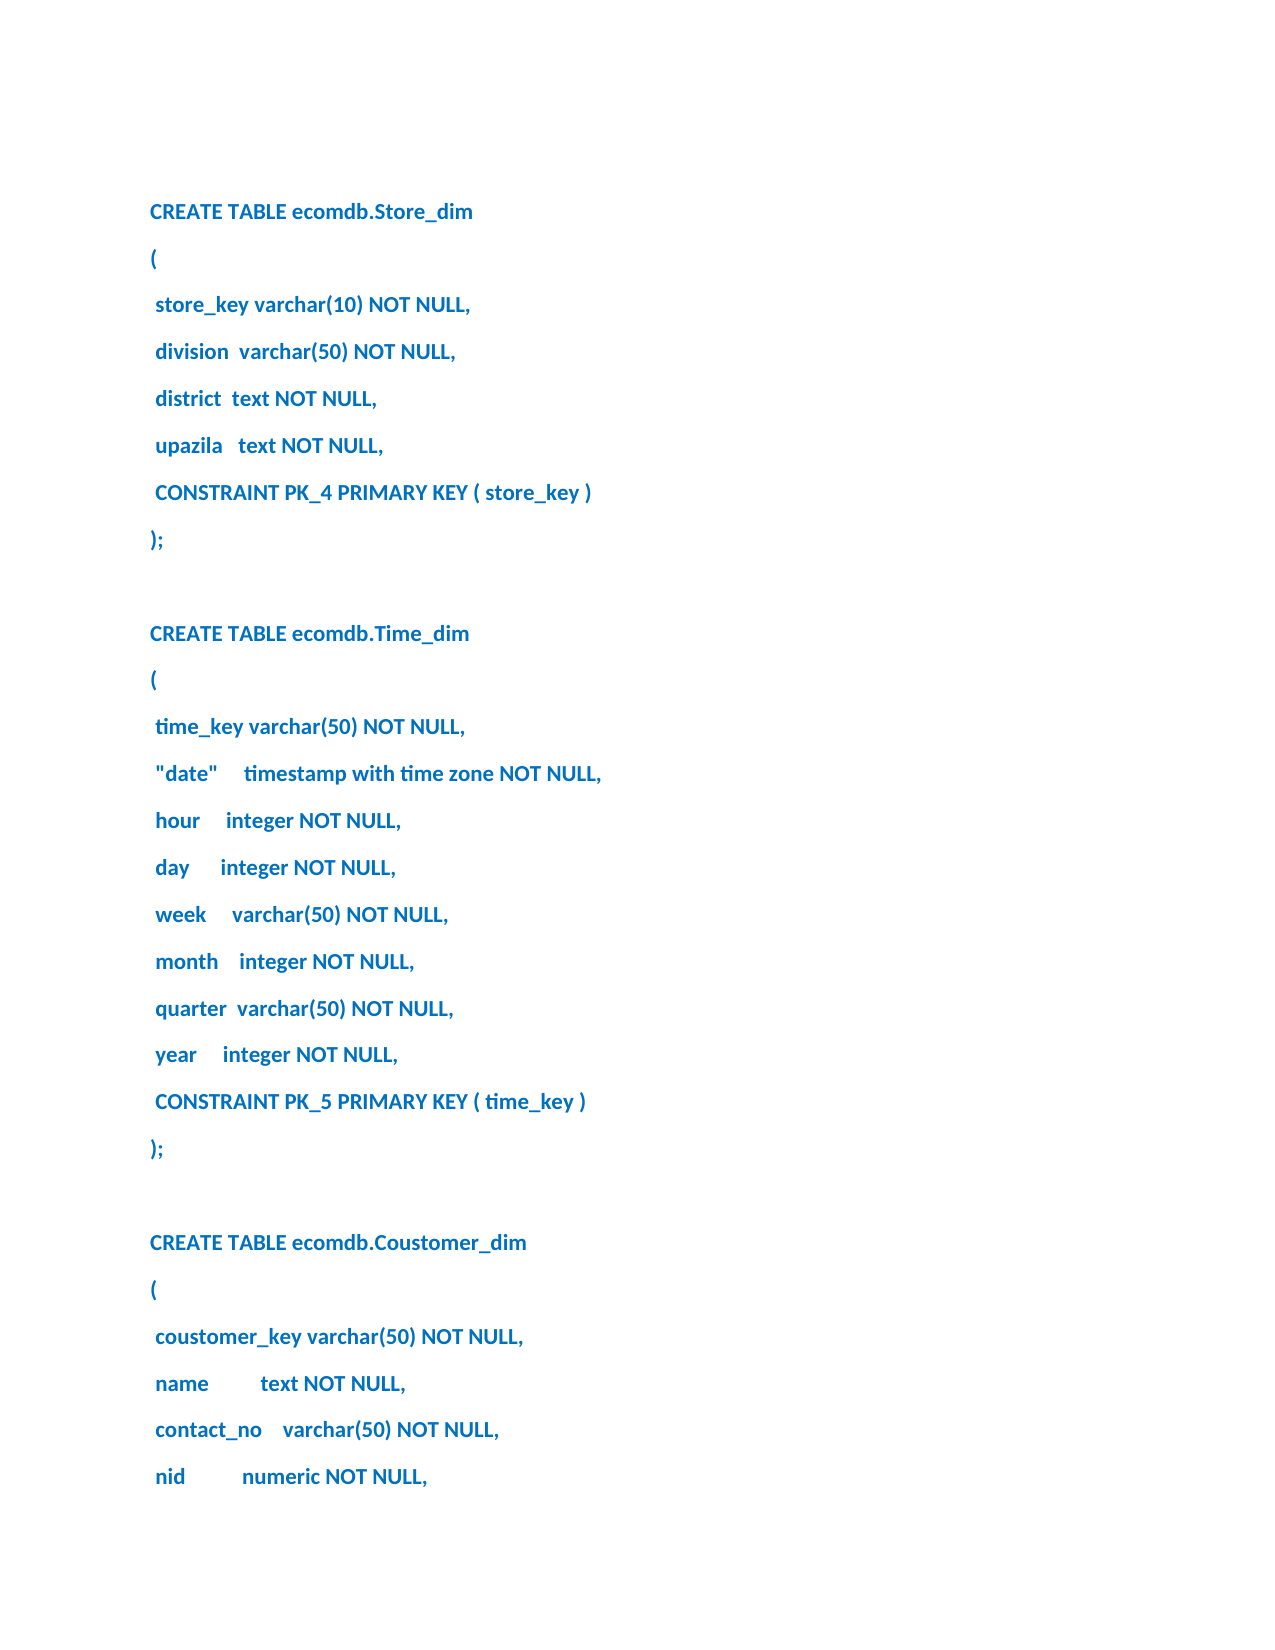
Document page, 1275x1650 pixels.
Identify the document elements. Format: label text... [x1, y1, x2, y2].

text day integer NOT NULL, [150, 853, 1125, 881]
text CREATE TABLE ecomdb.Coustomer_dim [150, 1228, 1125, 1256]
text hour integer NOT NULL, [150, 806, 1125, 834]
text store_key varchar(10) NOT NULL, [150, 291, 1125, 319]
text time_key varchar(50) NOT NULL, [150, 712, 1125, 741]
text ); [150, 525, 1125, 553]
text ( [150, 666, 1125, 694]
text year integer NOT NULL, [150, 1041, 1125, 1069]
text month integer NOT NULL, [150, 947, 1125, 975]
text ( [150, 1275, 1125, 1303]
text ); [150, 1134, 1125, 1162]
text upazila text NOT NULL, [150, 431, 1125, 459]
text CREATE TABLE ecomdb.Time_dim [150, 619, 1125, 647]
text district text NOT NULL, [150, 384, 1125, 412]
text CONSTRAINT PK_4 PRIMARY KEY ( store_key ) [150, 478, 1125, 506]
text CONSTRAINT PK_5 PRIMARY KEY ( time_key ) [150, 1087, 1125, 1116]
text division varchar(50) NOT NULL, [150, 337, 1125, 366]
text coustomer_key varchar(50) NOT NULL, [150, 1322, 1125, 1350]
text nid numeric NOT NULL, [150, 1462, 1125, 1491]
text quarter varchar(50) NOT NULL, [150, 994, 1125, 1022]
text "date" timestamp with time zone NOT NULL, [150, 759, 1125, 787]
text contact_no varchar(50) NOT NULL, [150, 1416, 1125, 1444]
text week varchar(50) NOT NULL, [150, 900, 1125, 928]
text ( [150, 244, 1125, 272]
text CREATE TABLE ecomdb.Store_dim [150, 197, 1125, 225]
text name text NOT NULL, [150, 1369, 1125, 1397]
